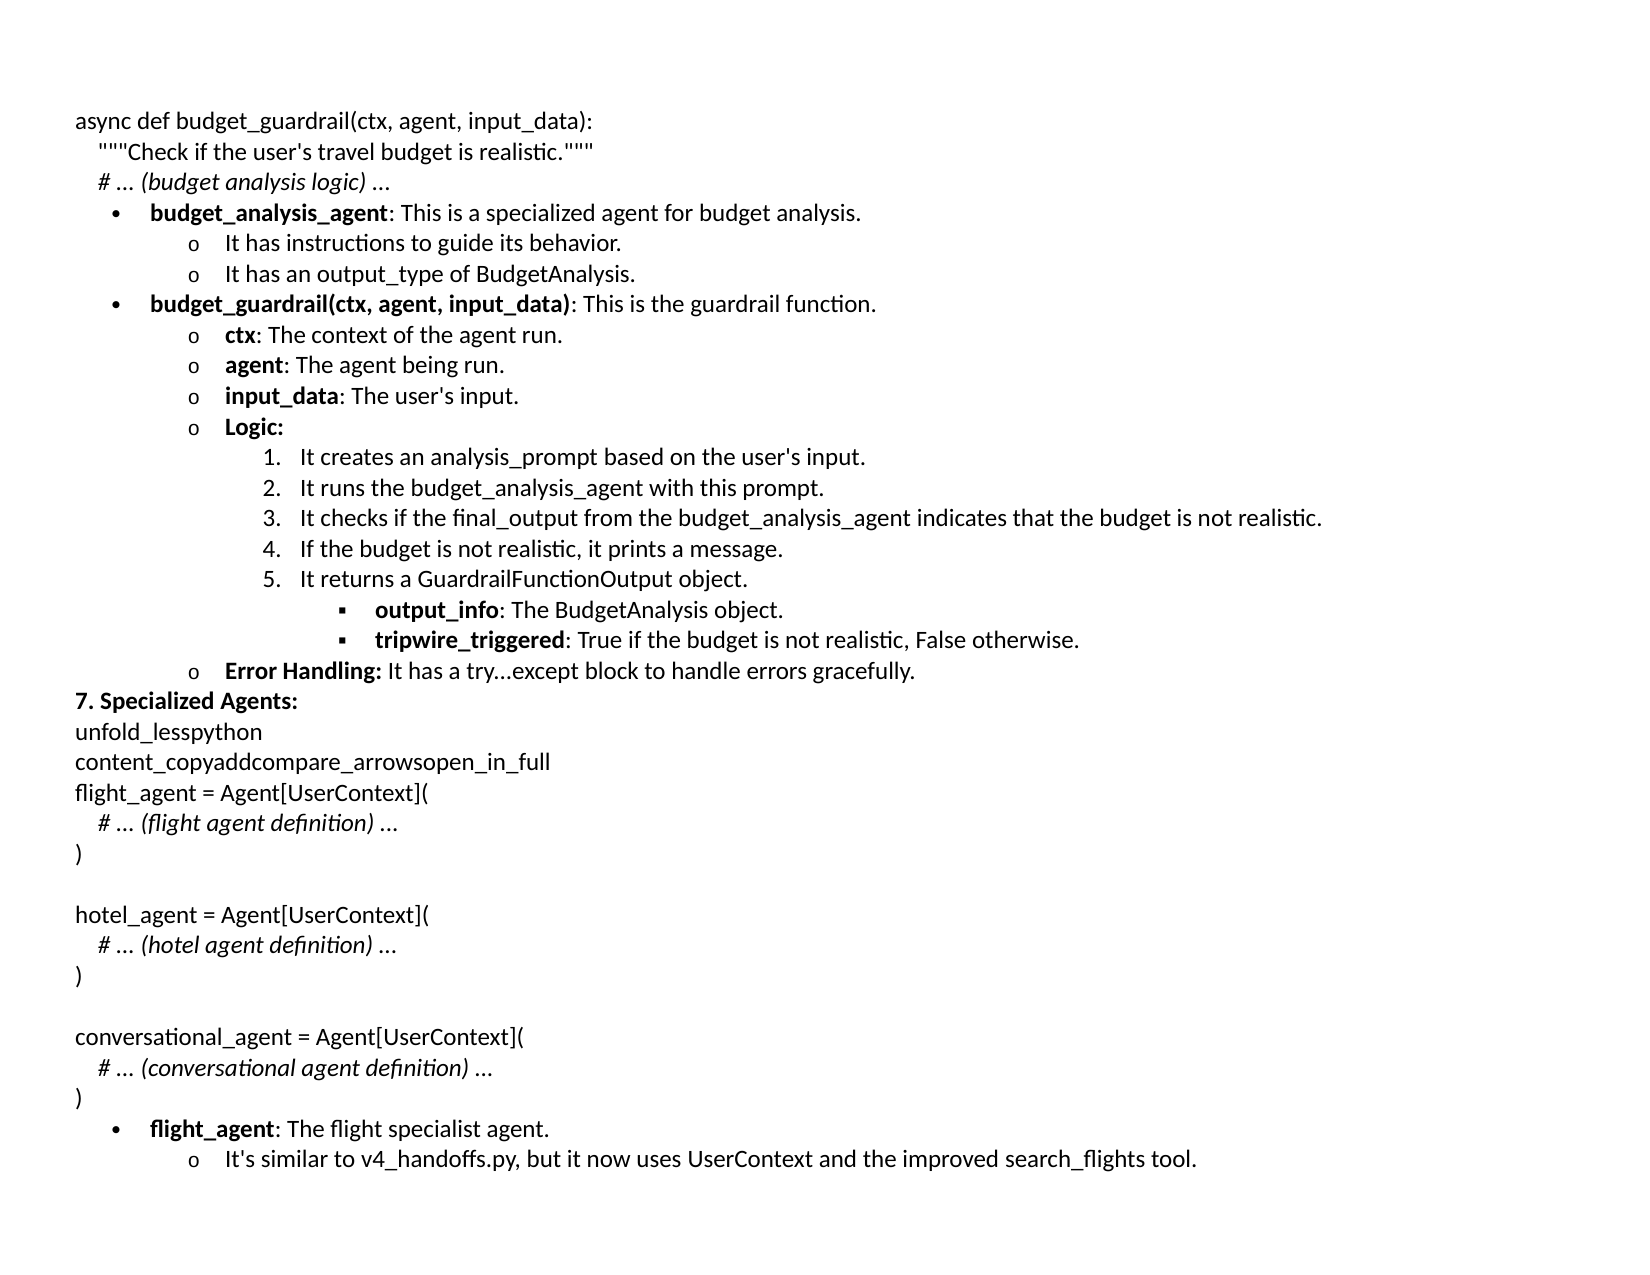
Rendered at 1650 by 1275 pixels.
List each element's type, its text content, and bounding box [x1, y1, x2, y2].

text ) [75, 960, 1575, 991]
text ) [75, 1082, 1575, 1113]
list tripwire_triggered: True if the budget is not realistic, False otherwise. [337, 624, 1575, 655]
text # ... (flight agent definition) ... [75, 807, 1575, 838]
text ) [75, 838, 1575, 868]
list It has an output_type of BudgetAnalysis. [187, 258, 1575, 289]
text """Check if the user's travel budget is realistic.""" [75, 136, 1575, 167]
list It's similar to v4_handoffs.py, but it now uses UserContext and the improved search_flights tool. [187, 1143, 1575, 1174]
text unfold_lesspython [75, 716, 1575, 746]
list It checks if the final_output from the budget_analysis_agent indicates that the budget is not realistic. [262, 502, 1575, 533]
text conversational_agent = Agent[UserContext]( [75, 1021, 1575, 1052]
text # ... (conversational agent definition) ... [75, 1052, 1575, 1082]
list It has instructions to guide its behavior. [187, 228, 1575, 258]
text hotel_agent = Agent[UserContext]( [75, 899, 1575, 929]
list Error Handling: It has a try...except block to handle errors gracefully. [187, 655, 1575, 685]
text # ... (budget analysis logic) ... [75, 167, 1575, 197]
text flight_agent = Agent[UserContext]( [75, 777, 1575, 807]
list budget_guardrail(ctx, agent, input_data): This is the guardrail function. [112, 289, 1575, 319]
list agent: The agent being run. [187, 350, 1575, 380]
text async def budget_guardrail(ctx, agent, input_data): [75, 106, 1575, 136]
list Logic: [187, 411, 1575, 441]
text 7. Specialized Agents: [75, 685, 1575, 716]
list input_data: The user's input. [187, 380, 1575, 411]
list It runs the budget_analysis_agent with this prompt. [262, 472, 1575, 502]
list If the budget is not realistic, it prints a message. [262, 533, 1575, 563]
list flight_agent: The flight specialist agent. [112, 1113, 1575, 1143]
list budget_analysis_agent: This is a specialized agent for budget analysis. [112, 197, 1575, 228]
list ctx: The context of the agent run. [187, 319, 1575, 350]
list It creates an analysis_prompt based on the user's input. [262, 441, 1575, 472]
text # ... (hotel agent definition) ... [75, 929, 1575, 960]
list It returns a GuardrailFunctionOutput object. [262, 563, 1575, 594]
list output_info: The BudgetAnalysis object. [337, 594, 1575, 624]
text content_copyaddcompare_arrowsopen_in_full [75, 746, 1575, 777]
